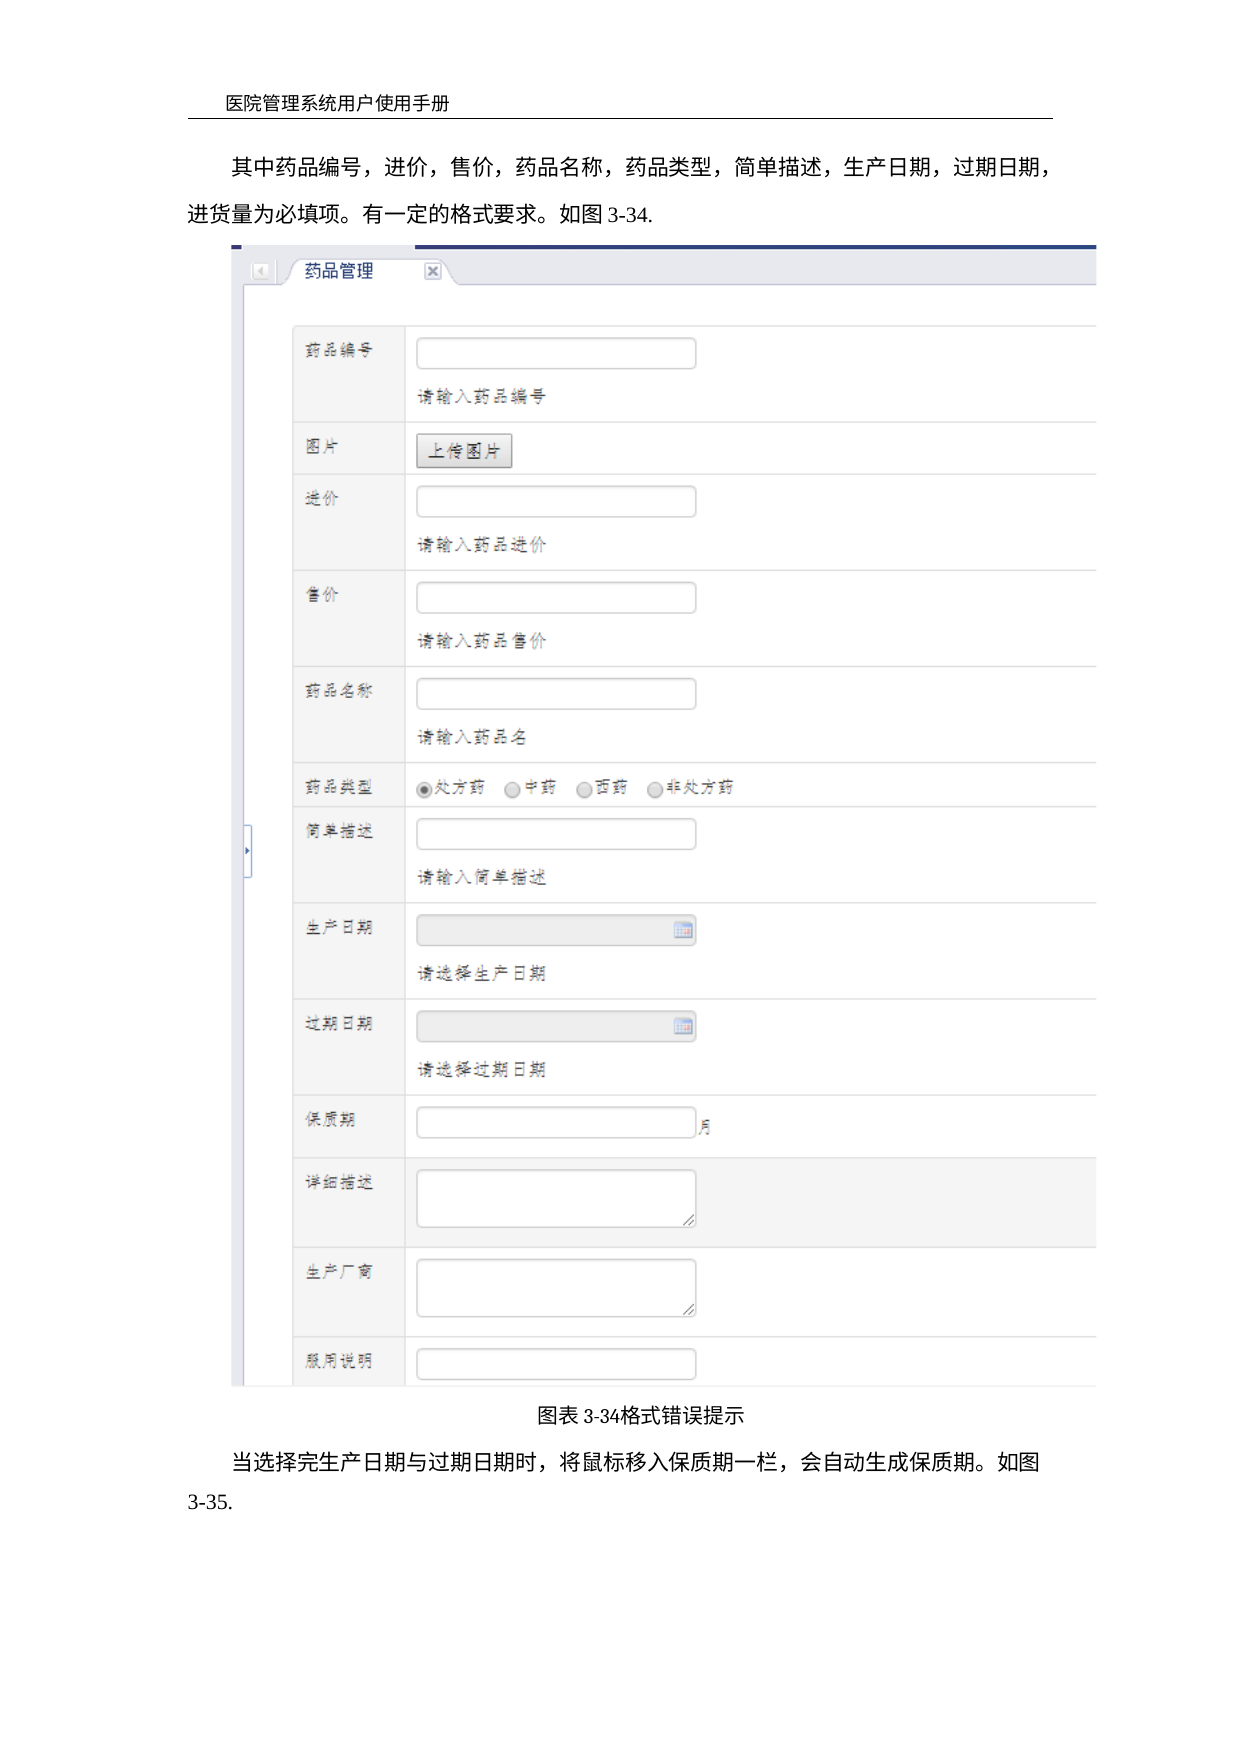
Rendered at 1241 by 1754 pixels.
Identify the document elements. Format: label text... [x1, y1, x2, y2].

text 其中药品编号，进价，售价，药品名称，药品类型，简单描述，生产日期，过期日期，进货量为必填项。有一定的格式要求。如图3-34. [187, 150, 1053, 229]
picture [231, 245, 1097, 1387]
text 当选择完生产日期与过期日期时，将鼠标移入保质期一栏，会自动生成保质期。如图3-35. [187, 1444, 1053, 1514]
